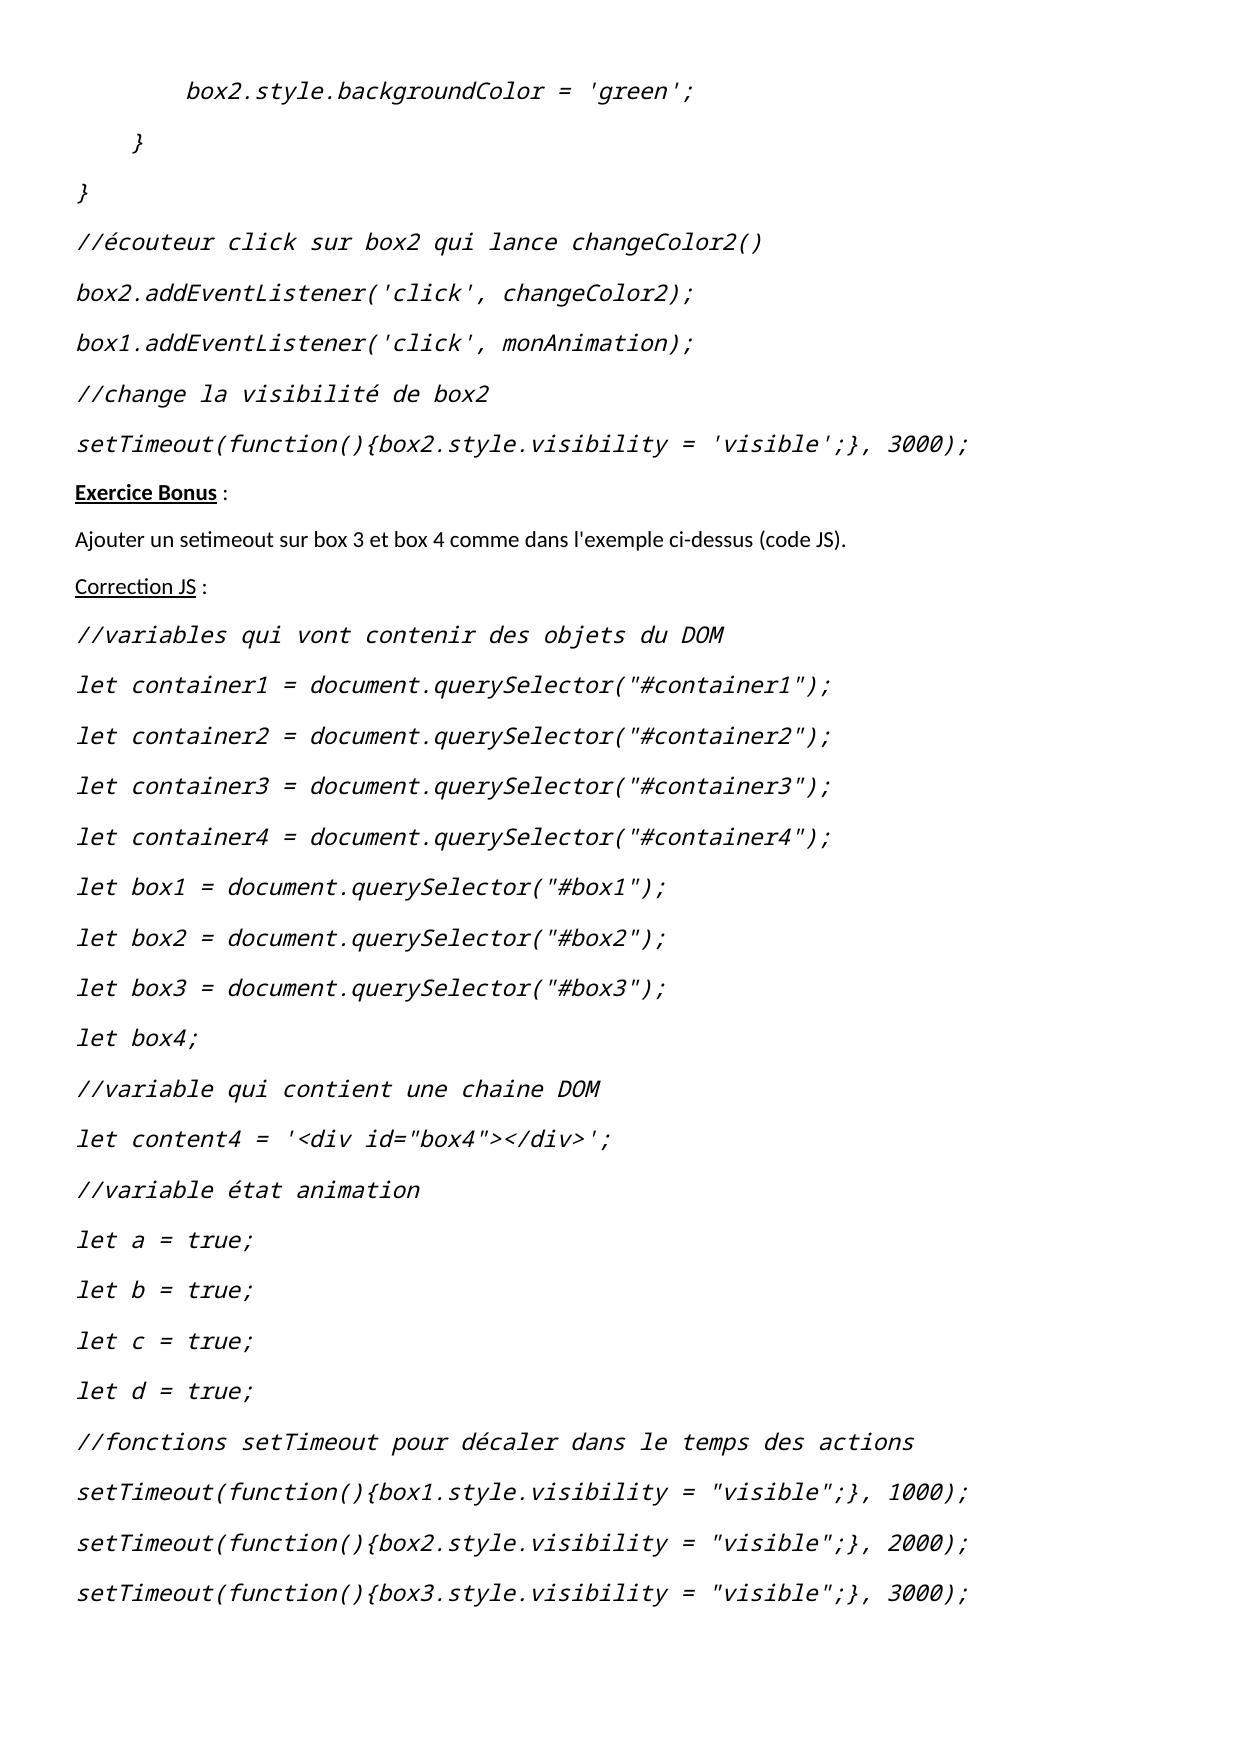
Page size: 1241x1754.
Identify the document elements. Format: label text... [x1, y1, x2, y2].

text box1.addEventListener('click', monAnimation); [75, 327, 1165, 358]
text let content4 = '<div id="box4"></div>'; [75, 1123, 1165, 1154]
text } [75, 176, 1165, 207]
text let d = true; [75, 1375, 1165, 1406]
text } [75, 125, 1165, 157]
text //variable état animation [75, 1173, 1165, 1205]
text let container4 = document.querySelector("#container4"); [75, 821, 1165, 852]
text Exercice Bonus : [75, 478, 1165, 506]
text setTimeout(function(){box2.style.visibility = 'visible';}, 3000); [75, 428, 1165, 459]
text let box4; [75, 1022, 1165, 1053]
text let b = true; [75, 1274, 1165, 1306]
text setTimeout(function(){box1.style.visibility = "visible";}, 1000); [75, 1476, 1165, 1507]
text //variable qui contient une chaine DOM [75, 1073, 1165, 1104]
text let box1 = document.querySelector("#box1"); [75, 871, 1165, 902]
text //écouteur click sur box2 qui lance changeColor2() [75, 226, 1165, 257]
text box2.style.backgroundColor = 'green'; [75, 75, 1165, 106]
text //variables qui vont contenir des objets du DOM [75, 619, 1165, 650]
text //fonctions setTimeout pour décaler dans le temps des actions [75, 1426, 1165, 1457]
text let container2 = document.querySelector("#container2"); [75, 720, 1165, 751]
text //change la visibilité de box2 [75, 377, 1165, 409]
text let container3 = document.querySelector("#container3"); [75, 770, 1165, 801]
text box2.addEventListener('click', changeColor2); [75, 277, 1165, 308]
text Correction JS : [75, 572, 1165, 600]
text let container1 = document.querySelector("#container1"); [75, 669, 1165, 701]
text Ajouter un setimeout sur box 3 et box 4 comme dans l'exemple ci-dessus (code JS). [75, 525, 1165, 553]
text let a = true; [75, 1224, 1165, 1255]
text let box3 = document.querySelector("#box3"); [75, 972, 1165, 1003]
text let box2 = document.querySelector("#box2"); [75, 921, 1165, 953]
text let c = true; [75, 1325, 1165, 1356]
text setTimeout(function(){box2.style.visibility = "visible";}, 2000); [75, 1526, 1165, 1558]
text setTimeout(function(){box3.style.visibility = "visible";}, 3000); [75, 1577, 1165, 1608]
